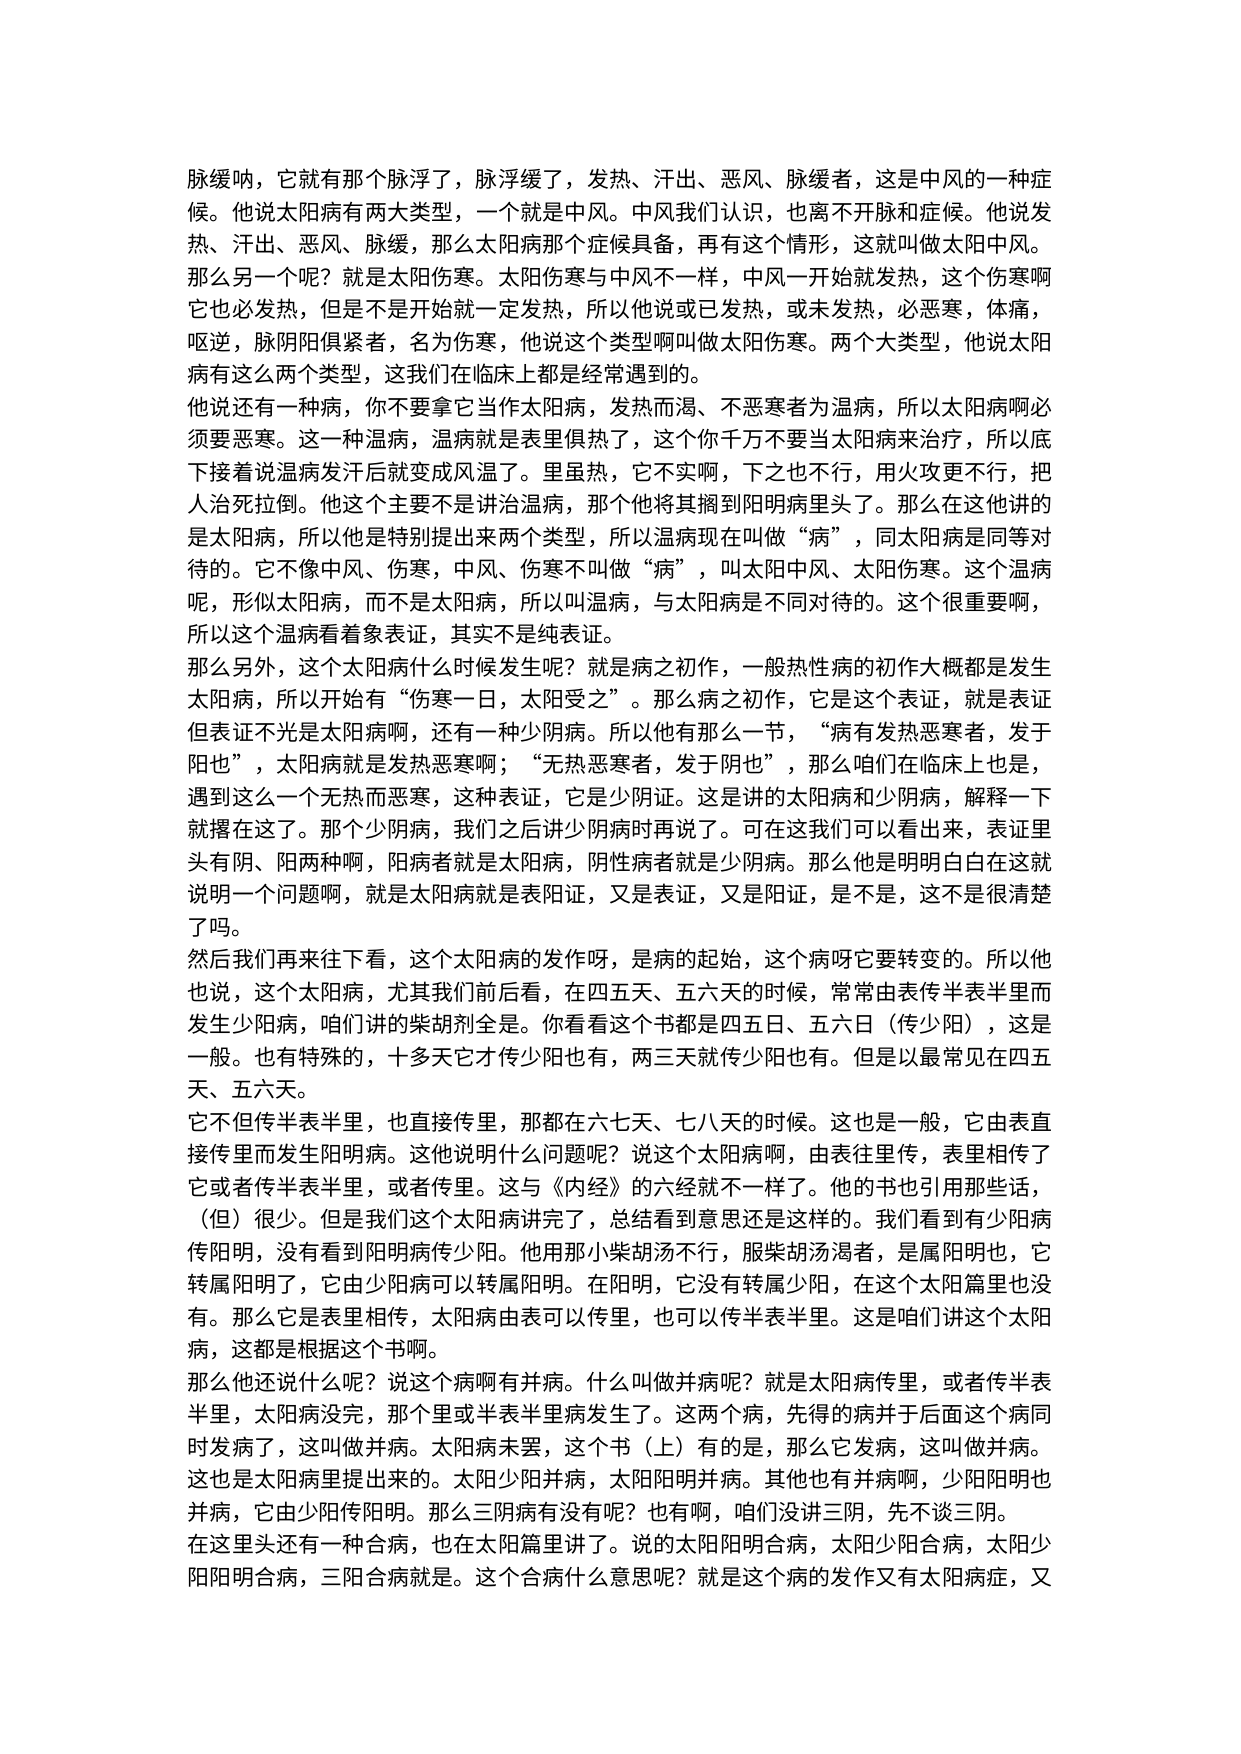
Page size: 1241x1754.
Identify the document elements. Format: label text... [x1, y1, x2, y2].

text 他说还有一种病，你不要拿它当作太阳病，发热而渴、不恶寒者为温病，所以太阳病啊必须要恶寒。这一种温病，温病就是表里俱热了，这个你千万不要当太阳病来治疗，所以底下接着说温病发汗后就变成风温了。里虽热，它不实啊，下之也不行，用火攻更不行，把人治死拉倒。他这个主要不是讲治温病，那个他将其搁到阳明病里头了。那么在这他讲的是太阳病，所以他是特别提出来两个类型，所以温病现在叫做“病”，同太阳病是同等对待的。它不像中风、伤寒，中风、伤寒不叫做“病”，叫太阳中风、太阳伤寒。这个温病呢，形似太阳病，而不是太阳病，所以叫温病，与太阳病是不同对待的。这个很重要啊，所以这个温病看着象表证，其实不是纯表证。 [187, 389, 1053, 649]
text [187, 162, 1053, 389]
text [187, 1527, 1053, 1592]
text 那么另外，这个太阳病什么时候发生呢？就是病之初作，一般热性病的初作大概都是发生太阳病，所以开始有“伤寒一日，太阳受之”。那么病之初作，它是这个表证，就是表证。但表证不光是太阳病啊，还有一种少阴病。所以他有那么一节，“病有发热恶寒者，发于阳也”，太阳病就是发热恶寒啊；“无热恶寒者，发于阴也”，那么咱们在临床上也是，遇到这么一个无热而恶寒，这种表证，它是少阴证。这是讲的太阳病和少阴病，解释一下，就撂在这了。那个少阴病，我们之后讲少阴病时再说了。可在这我们可以看出来，表证里头有阴、阳两种啊，阳病者就是太阳病，阴性病者就是少阴病。那么他是明明白白在这就说明一个问题啊，就是太阳病就是表阳证，又是表证，又是阳证，是不是，这不是很清楚了吗。 [187, 649, 1053, 942]
text 那么他还说什么呢？说这个病啊有并病。什么叫做并病呢？就是太阳病传里，或者传半表半里，太阳病没完，那个里或半表半里病发生了。这两个病，先得的病并于后面这个病同时发病了，这叫做并病。太阳病未罢，这个书（上）有的是，那么它发病，这叫做并病。这也是太阳病里提出来的。太阳少阳并病，太阳阳明并病。其他也有并病啊，少阳阳明也并病，它由少阳传阳明。那么三阴病有没有呢？也有啊，咱们没讲三阴，先不谈三阴。 [187, 1364, 1053, 1527]
text 它不但传半表半里，也直接传里，那都在六七天、七八天的时候。这也是一般，它由表直接传里而发生阳明病。这他说明什么问题呢？说这个太阳病啊，由表往里传，表里相传了，它或者传半表半里，或者传里。这与《内经》的六经就不一样了。他的书也引用那些话，（但）很少。但是我们这个太阳病讲完了，总结看到意思还是这样的。我们看到有少阳病传阳明，没有看到阳明病传少阳。他用那小柴胡汤不行，服柴胡汤渴者，是属阳明也，它转属阳明了，它由少阳病可以转属阳明。在阳明，它没有转属少阳，在这个太阳篇里也没有。那么它是表里相传，太阳病由表可以传里，也可以传半表半里。这是咱们讲这个太阳病，这都是根据这个书啊。 [187, 1104, 1053, 1364]
text 然后我们再来往下看，这个太阳病的发作呀，是病的起始，这个病呀它要转变的。所以他也说，这个太阳病，尤其我们前后看，在四五天、五六天的时候，常常由表传半表半里而发生少阳病，咱们讲的柴胡剂全是。你看看这个书都是四五日、五六日（传少阳），这是一般。也有特殊的，十多天它才传少阳也有，两三天就传少阳也有。但是以最常见在四五天、五六天。 [187, 942, 1053, 1104]
